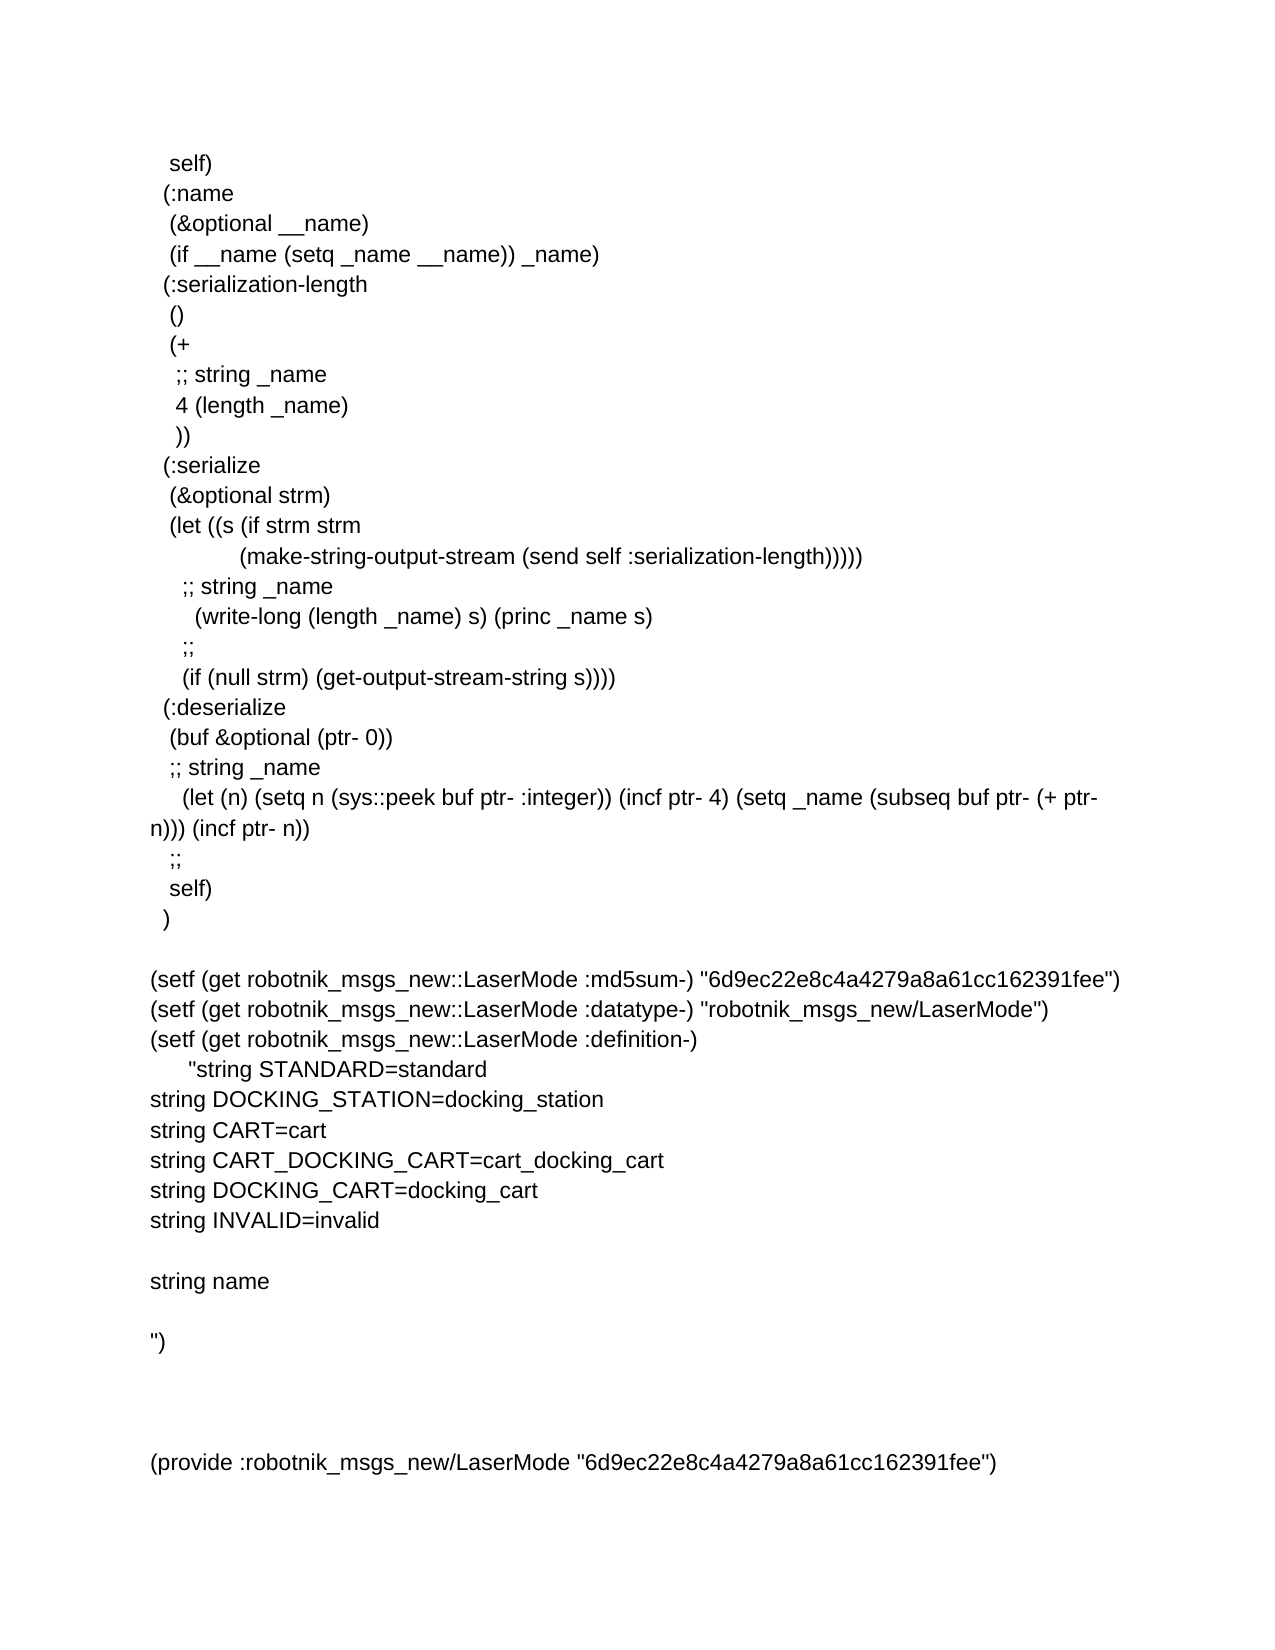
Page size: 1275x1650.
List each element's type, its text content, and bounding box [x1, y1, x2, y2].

text (setf (get robotnik_msgs_new::LaserMode :md5sum-) "6d9ec22e8c4a4279a8a61cc162391fee") [150, 966, 1125, 992]
text ;; string _name [150, 361, 1125, 388]
text ") [150, 1328, 1125, 1354]
text (&optional __name) [150, 210, 1125, 237]
text (setf (get robotnik_msgs_new::LaserMode :datatype-) "robotnik_msgs_new/LaserMode") [150, 996, 1125, 1022]
text (write-long (length _name) s) (princ _name s) [150, 603, 1125, 629]
text (buf &optional (ptr- 0)) [150, 724, 1125, 750]
text 4 (length _name) [150, 392, 1125, 418]
text (&optional strm) [150, 482, 1125, 509]
text "string STANDARD=standard [150, 1056, 1125, 1083]
text self) [150, 150, 1125, 176]
text string CART=cart [150, 1117, 1125, 1143]
text string DOCKING_STATION=docking_station [150, 1086, 1125, 1113]
text ;; string _name [150, 754, 1125, 781]
text () [150, 301, 1125, 327]
text (if (null strm) (get-output-stream-string s)))) [150, 663, 1125, 690]
text ;; [150, 633, 1125, 660]
text (setf (get robotnik_msgs_new::LaserMode :definition-) [150, 1026, 1125, 1052]
text (let ((s (if strm strm [150, 512, 1125, 539]
text string CART_DOCKING_CART=cart_docking_cart [150, 1147, 1125, 1173]
text string INVALID=invalid [150, 1207, 1125, 1234]
text ;; string _name [150, 573, 1125, 599]
text (:deserialize [150, 694, 1125, 720]
text )) [150, 422, 1125, 448]
text string DOCKING_CART=docking_cart [150, 1177, 1125, 1203]
text (+ [150, 331, 1125, 358]
text (if __name (setq _name __name)) _name) [150, 241, 1125, 267]
text (:serialize [150, 452, 1125, 478]
text (:name [150, 180, 1125, 207]
text (make-string-output-stream (send self :serialization-length))))) [150, 543, 1125, 569]
text (:serialization-length [150, 271, 1125, 297]
text (let (n) (setq n (sys::peek buf ptr- :integer)) (incf ptr- 4) (setq _name (subseq buf ptr- (+ ptr- n))) (incf ptr- n)) [150, 784, 1125, 841]
text ) [150, 905, 1125, 932]
text (provide :robotnik_msgs_new/LaserMode "6d9ec22e8c4a4279a8a61cc162391fee") [150, 1449, 1125, 1475]
text string name [150, 1268, 1125, 1294]
text self) [150, 875, 1125, 901]
text ;; [150, 845, 1125, 871]
